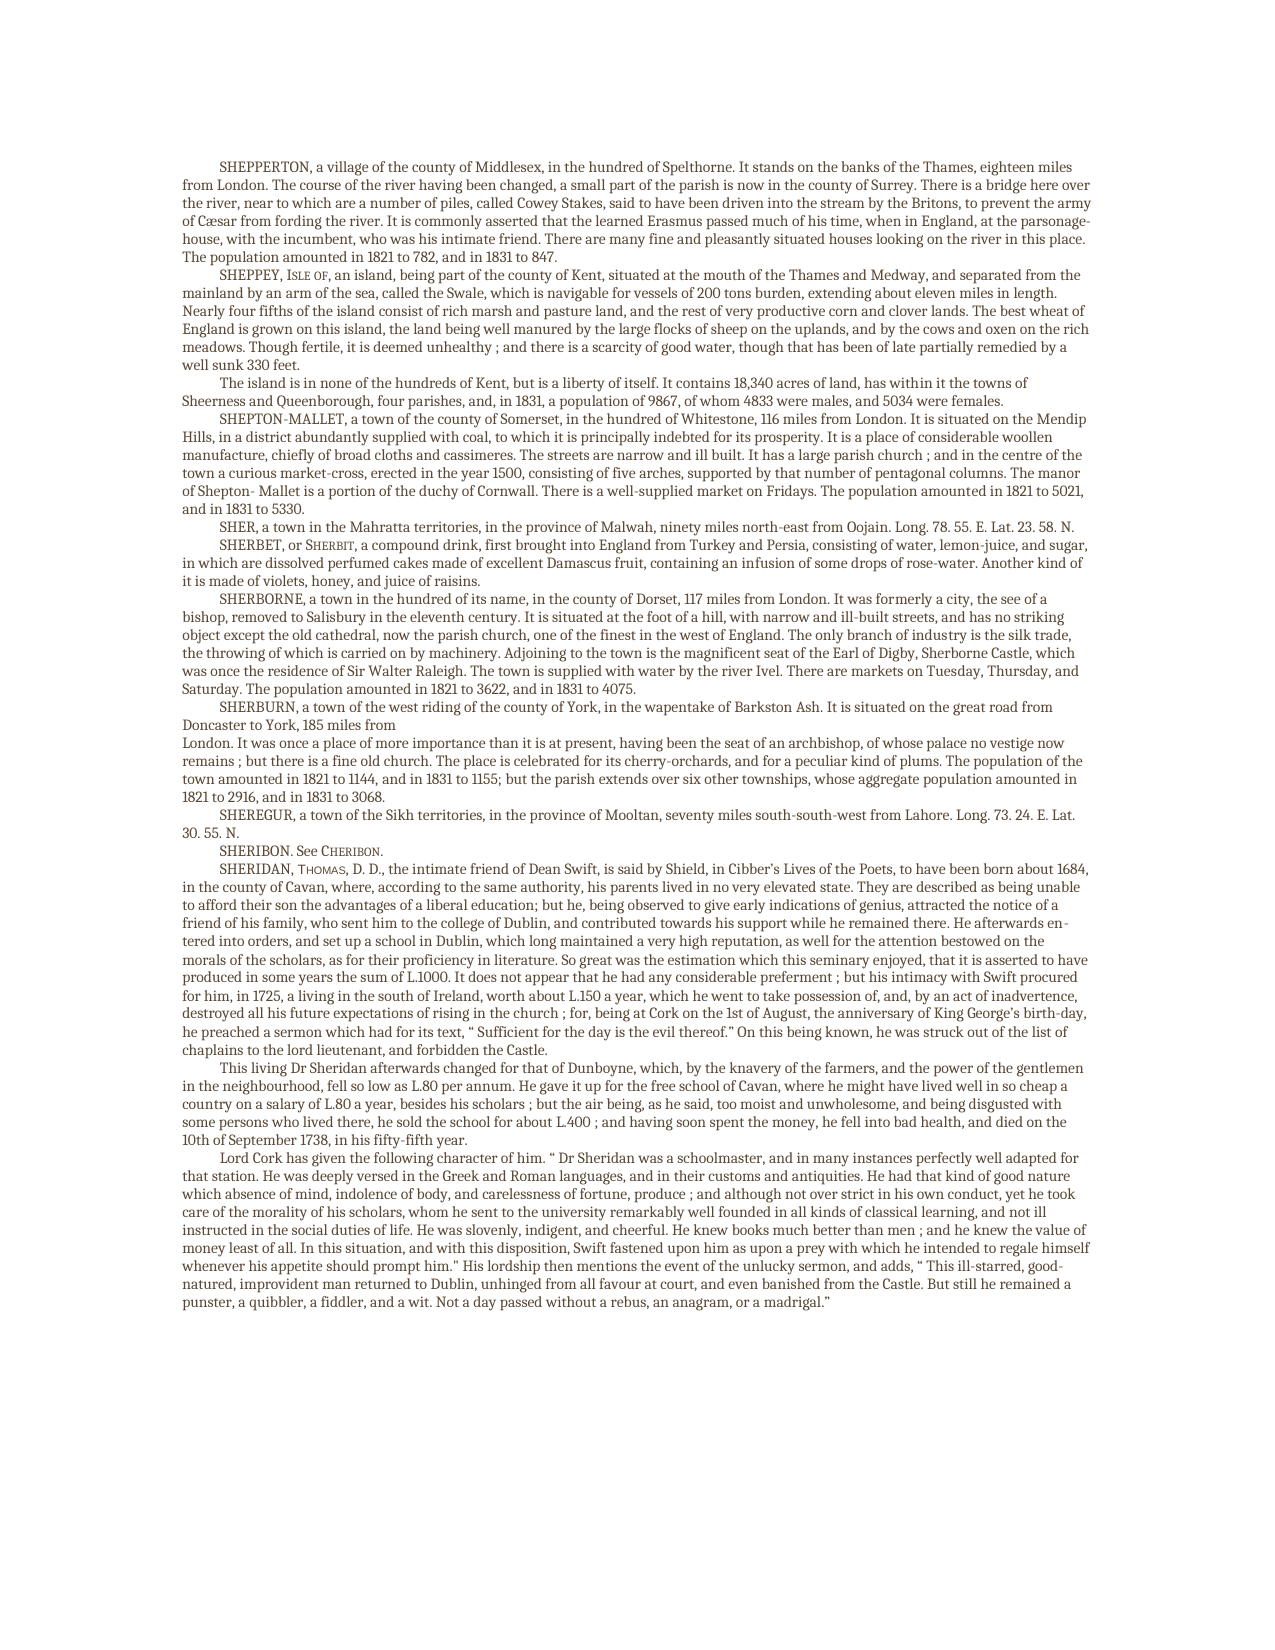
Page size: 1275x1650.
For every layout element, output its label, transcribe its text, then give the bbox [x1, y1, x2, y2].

text SHERIDAN, Thomas, D. D., the intimate friend of Dean Swift, is said by Shield, in Cibber’s Lives of the Poets, to have been born about 1684, in the county of Cavan, where, according to the same authority, his parents lived in no very elevated state. They are described as being unable to afford their son the advantages of a liberal education; but he, being observed to give early indications of genius, attracted the notice of a friend of his family, who sent him to the college of Dublin, and contributed towards his support while he remained there. He afterwards entered into orders, and set up a school in Dublin, which long maintained a very high reputation, as well for the attention bestowed on the morals of the scholars, as for their proficiency in literature. So great was the estimation which this seminary enjoyed, that it is asserted to have produced in some years the sum of L.1000. It does not appear that he had any considerable preferment ; but his intimacy with Swift procured for him, in 1725, a living in the south of Ireland, worth about L.150 a year, which he went to take possession of, and, by an act of inadvertence, destroyed all his future expectations of rising in the church ; for, being at Cork on the 1st of August, the anniversary of King George’s birth-day, he preached a sermon which had for its text, “ Sufficient for the day is the evil thereof.” On this being known, he was struck out of the list of chaplains to the lord lieutenant, and forbidden the Castle. [182, 861, 1092, 1059]
text SHEPPERTON, a village of the county of Middlesex, in the hundred of Spelthorne. It stands on the banks of the Thames, eighteen miles from London. The course of the river having been changed, a small part of the parish is now in the county of Surrey. There is a bridge here over the river, near to which are a number of piles, called Cowey Stakes, said to have been driven into the stream by the Britons, to prevent the army of Cæsar from fording the river. It is commonly asserted that the learned Erasmus passed much of his time, when in England, at the parsonage- house, with the incumbent, who was his intimate friend. There are many fine and pleasantly situated houses looking on the river in this place. The population amounted in 1821 to 782, and in 1831 to 847. [182, 158, 1092, 266]
text Lord Cork has given the following character of him. “ Dr Sheridan was a schoolmaster, and in many instances perfectly well adapted for that station. He was deeply versed in the Greek and Roman languages, and in their customs and antiquities. He had that kind of good nature which absence of mind, indolence of body, and carelessness of fortune, produce ; and although not over strict in his own conduct, yet he took care of the morality of his scholars, whom he sent to the university remarkably well founded in all kinds of classical learning, and not ill instructed in the social duties of life. He was slovenly, indigent, and cheerful. He knew books much better than men ; and he knew the value of money least of all. In this situation, and with this disposition, Swift fastened upon him as upon a prey with which he intended to regale himself whenever his appetite should prompt him." His lordship then mentions the event of the unlucky sermon, and adds, “ This ill-starred, good-natured, improvident man returned to Dublin, unhinged from all favour at court, and even banished from the Castle. But still he remained a punster, a quibbler, a fiddler, and a wit. Not a day passed without a rebus, an anagram, or a madrigal.” [182, 1149, 1092, 1311]
text SHERBURN, a town of the west riding of the county of York, in the wapentake of Barkston Ash. It is situated on the great road from Doncaster to York, 185 miles from [182, 698, 1092, 734]
text SHEREGUR, a town of the Sikh territories, in the province of Mooltan, seventy miles south-south-west from Lahore. Long. 73. 24. E. Lat. 30. 55. N. [182, 807, 1092, 843]
text SHEPPEY, Isle of, an island, being part of the county of Kent, situated at the mouth of the Thames and Medway, and separated from the mainland by an arm of the sea, called the Swale, which is navigable for vessels of 200 tons burden, extending about eleven miles in length. Nearly four fifths of the island consist of rich marsh and pasture land, and the rest of very productive corn and clover lands. The best wheat of England is grown on this island, the land being well manured by the large flocks of sheep on the uplands, and by the cows and oxen on the rich meadows. Though fertile, it is deemed unhealthy ; and there is a scarcity of good water, though that has been of late partially remedied by a well sunk 330 feet. [182, 266, 1092, 374]
text London. It was once a place of more importance than it is at present, having been the seat of an archbishop, of whose palace no vestige now remains ; but there is a fine old church. The place is celebrated for its cherry-orchards, and for a peculiar kind of plums. The population of the town amounted in 1821 to 1144, and in 1831 to 1155; but the parish extends over six other townships, whose aggregate population amounted in 1821 to 2916, and in 1831 to 3068. [182, 734, 1092, 807]
text SHEPTON-MALLET, a town of the county of Somerset, in the hundred of Whitestone, 116 miles from London. It is situated on the Mendip Hills, in a district abundantly supplied with coal, to which it is principally indebted for its prosperity. It is a place of considerable woollen manufacture, chiefly of broad cloths and cassimeres. The streets are narrow and ill built. It has a large parish church ; and in the centre of the town a curious market-cross, erected in the year 1500, consisting of five arches, supported by that number of pentagonal columns. The manor of Shepton- Mallet is a portion of the duchy of Cornwall. There is a well-supplied market on Fridays. The population amounted in 1821 to 5021, and in 1831 to 5330. [182, 410, 1092, 518]
text This living Dr Sheridan afterwards changed for that of Dunboyne, which, by the knavery of the farmers, and the power of the gentlemen in the neighbourhood, fell so low as L.80 per annum. He gave it up for the free school of Cavan, where he might have lived well in so cheap a country on a salary of L.80 a year, besides his scholars ; but the air being, as he said, too moist and unwholesome, and being disgusted with some persons who lived there, he sold the school for about L.400 ; and having soon spent the money, he fell into bad health, and died on the 10th of September 1738, in his fifty-fifth year. [182, 1059, 1092, 1149]
text SHERIBON. See Cheribon. [182, 843, 1092, 861]
text SHERBORNE, a town in the hundred of its name, in the county of Dorset, 117 miles from London. It was formerly a city, the see of a bishop, removed to Salisbury in the eleventh century. It is situated at the foot of a hill, with narrow and ill-built streets, and has no striking object except the old cathedral, now the parish church, one of the finest in the west of England. The only branch of industry is the silk trade, the throwing of which is carried on by machinery. Adjoining to the town is the magnificent seat of the Earl of Digby, Sherborne Castle, which was once the residence of Sir Walter Raleigh. The town is supplied with water by the river Ivel. There are markets on Tuesday, Thursday, and Saturday. The population amounted in 1821 to 3622, and in 1831 to 4075. [182, 590, 1092, 698]
text SHERBET, or Sherbit, a compound drink, first brought into England from Turkey and Persia, consisting of water, lemon-juice, and sugar, in which are dissolved perfumed cakes made of excellent Damascus fruit, containing an infusion of some drops of rose-water. Another kind of it is made of violets, honey, and juice of raisins. [182, 536, 1092, 590]
text SHER, a town in the Mahratta territories, in the province of Malwah, ninety miles north-east from Oojain. Long. 78. 55. E. Lat. 23. 58. N. [182, 518, 1092, 536]
text The island is in none of the hundreds of Kent, but is a liberty of itself. It contains 18,340 acres of land, has within it the towns of Sheerness and Queenborough, four parishes, and, in 1831, a population of 9867, of whom 4833 were males, and 5034 were females. [182, 374, 1092, 410]
